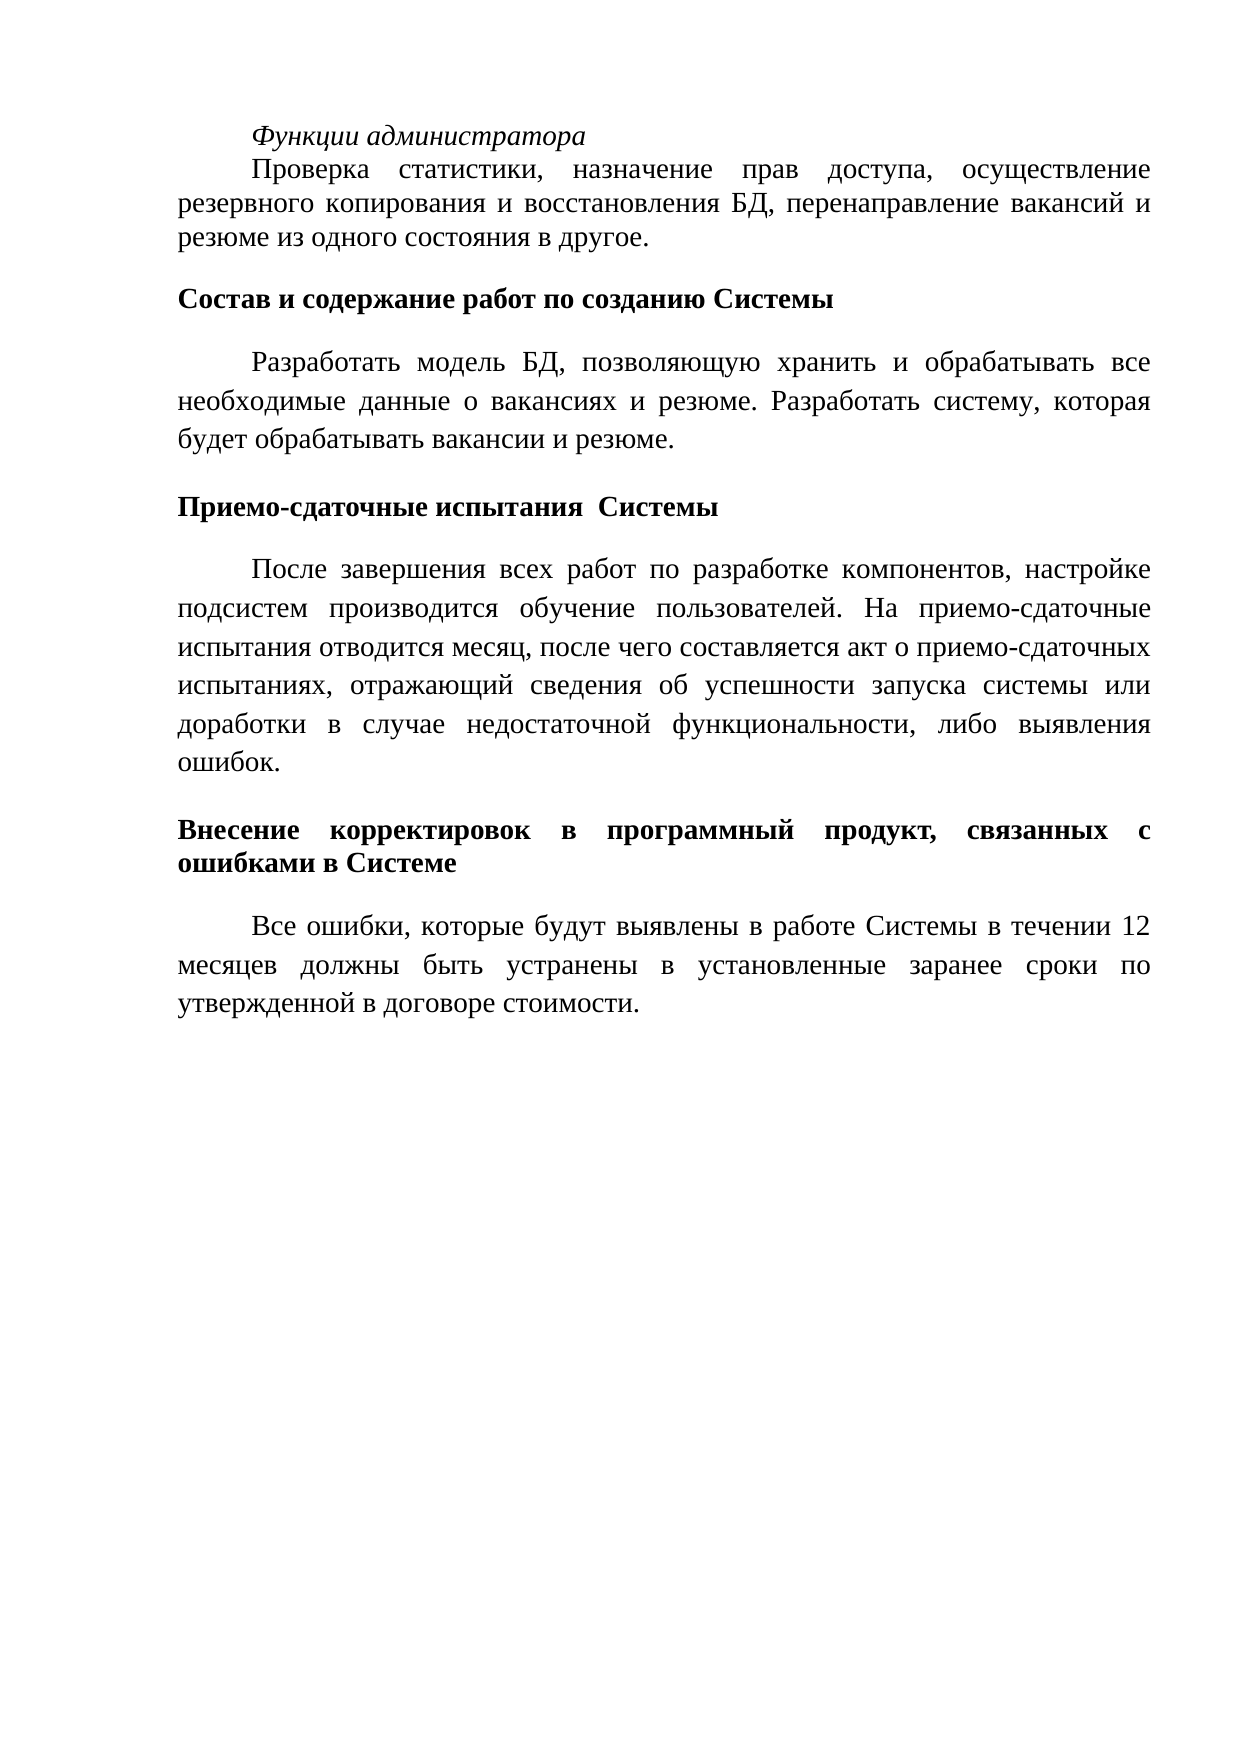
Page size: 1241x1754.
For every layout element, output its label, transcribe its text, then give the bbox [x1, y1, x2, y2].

subtitle Приемо-сдаточные испытания Системы [177, 489, 1152, 522]
text После завершения всех работ по разработке компонентов, настройке подсистем производится обучение пользователей. На приемо-сдаточные испытания отводится месяц, после чего составляется акт о приемо-сдаточных испытаниях, отражающий сведения об успешности запуска системы или доработки в случае недостаточной функциональности, либо выявления ошибок. [177, 552, 1152, 778]
text Все ошибки, которые будут выявлены в работе Системы в течении 12 месяцев должны быть устранены в установленные заранее сроки по утвержденной в договоре стоимости. [177, 908, 1152, 1019]
subtitle Внесение корректировок в программный продукт, связанных с ошибками в Системе [177, 812, 1152, 879]
text Проверка статистики, назначение прав доступа, осуществление резервного копирования и восстановления БД, перенаправление вакансий и резюме из одного состояния в другое. [177, 152, 1152, 252]
text Разработать модель БД, позволяющую хранить и обрабатывать все необходимые данные о вакансиях и резюме. Разработать систему, которая будет обрабатывать вакансии и резюме. [177, 344, 1152, 455]
text Функции администратора [177, 118, 1152, 152]
subtitle Состав и содержание работ по созданию Системы [177, 281, 1152, 315]
